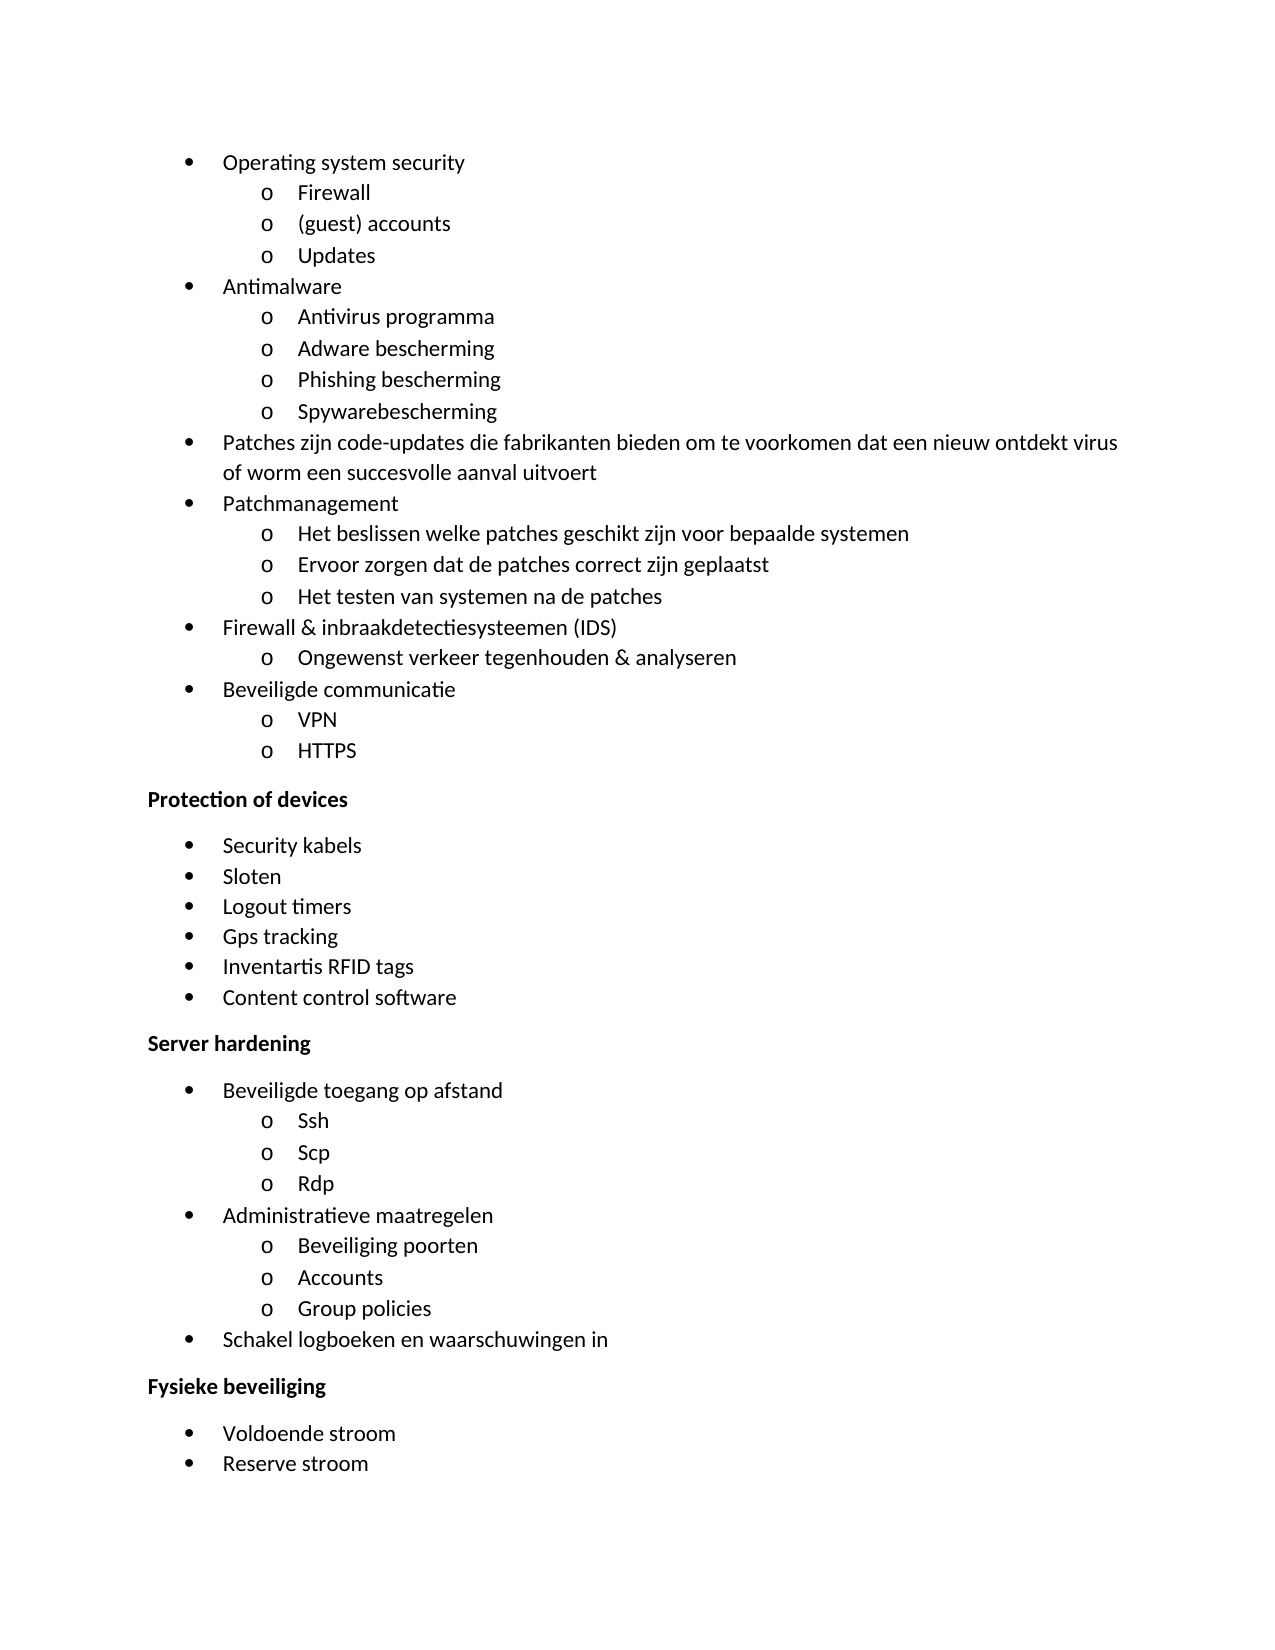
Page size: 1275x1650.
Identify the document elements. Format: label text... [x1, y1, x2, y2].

list Antivirus programma [260, 302, 1127, 332]
list Sloten [185, 862, 1127, 890]
list HTTPS [260, 737, 1127, 766]
list Group policies [260, 1294, 1127, 1323]
list Content control software [185, 983, 1127, 1011]
list Adware bescherming [260, 334, 1127, 363]
list Beveiligde communicatie [185, 675, 1127, 703]
list Spywarebescherming [260, 397, 1127, 426]
list Phishing bescherming [260, 365, 1127, 394]
text Protection of devices [148, 785, 1127, 813]
list Antimalware [185, 272, 1127, 300]
list Reserve stroom [185, 1449, 1127, 1477]
list Accounts [260, 1263, 1127, 1292]
list Ongewenst verkeer tegenhouden & analyseren [260, 643, 1127, 673]
list Operating system security [185, 148, 1127, 176]
list Het beslissen welke patches geschikt zijn voor bepaalde systemen [260, 519, 1127, 548]
text Server hardening [148, 1029, 1127, 1057]
list Firewall & inbraakdetectiesysteemen (IDS) [185, 613, 1127, 641]
list Logout timers [185, 892, 1127, 920]
list Het testen van systemen na de patches [260, 582, 1127, 611]
list Firewall [260, 178, 1127, 207]
list Schakel logboeken en waarschuwingen in [185, 1326, 1127, 1353]
list Beveiligde toegang op afstand [185, 1076, 1127, 1104]
list VPN [260, 705, 1127, 734]
list (guest) accounts [260, 209, 1127, 238]
list Patches zijn code-updates die fabrikanten bieden om te voorkomen dat een nieuw ontdekt virus of worm een succesvolle aanval uitvoert [185, 428, 1127, 486]
list Security kabels [185, 832, 1127, 859]
list Rdp [260, 1169, 1127, 1199]
text Fysieke beveiliging [148, 1372, 1127, 1400]
list Gps tracking [185, 922, 1127, 950]
list Ervoor zorgen dat de patches correct zijn geplaatst [260, 550, 1127, 579]
list Ssh [260, 1107, 1127, 1136]
list Updates [260, 241, 1127, 270]
list Patchmanagement [185, 489, 1127, 517]
list Beveiliging poorten [260, 1231, 1127, 1260]
list Scp [260, 1138, 1127, 1167]
list Inventartis RFID tags [185, 952, 1127, 980]
list Administratieve maatregelen [185, 1201, 1127, 1229]
list Voldoende stroom [185, 1419, 1127, 1447]
